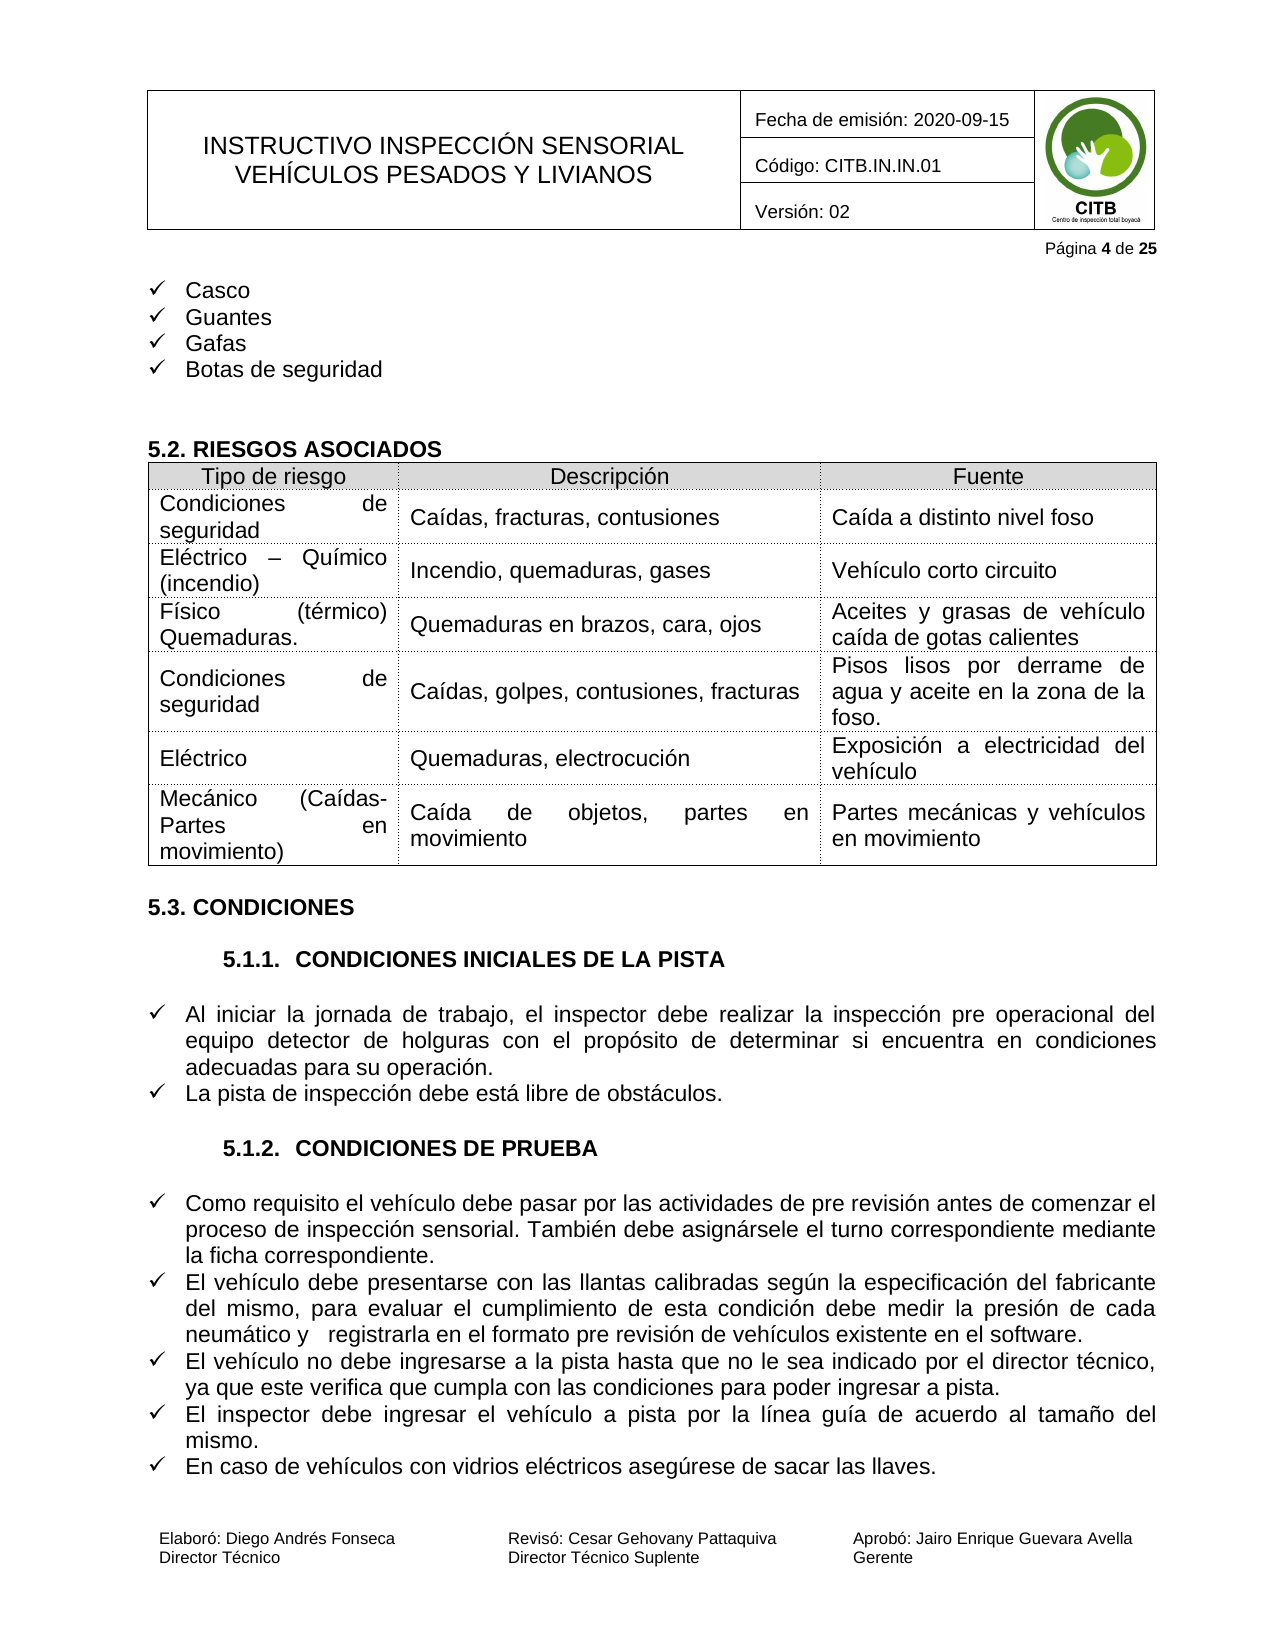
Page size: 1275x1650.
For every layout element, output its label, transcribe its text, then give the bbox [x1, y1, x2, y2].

list Guantes [148, 304, 1152, 330]
table_header Fuente [820, 463, 1156, 489]
table_cell Caídas, fracturas, contusiones [399, 489, 820, 543]
table_cell Condiciones de seguridad [149, 651, 399, 731]
table_cell Eléctrico [149, 731, 399, 784]
table_header Descripción [399, 463, 820, 489]
table_cell Eléctrico – Químico (incendio) [149, 543, 399, 597]
table_cell Vehículo corto circuito [820, 543, 1156, 597]
list CONDICIONES DE PRUEBA [223, 1135, 1157, 1161]
list En caso de vehículos con vidrios eléctricos asegúrese de sacar las llaves. [148, 1453, 1157, 1479]
list Como requisito el vehículo debe pasar por las actividades de pre revisión antes de comenzar el proceso de inspección sensorial. También debe asignársele el turno correspondiente mediante la ficha correspondiente. [148, 1190, 1157, 1269]
table_cell Físico (térmico) Quemaduras. [149, 597, 399, 651]
table_cell Mecánico (Caídas-Partes en movimiento) [149, 784, 399, 864]
list Gafas [148, 330, 1152, 356]
list CONDICIONES [148, 893, 1157, 920]
table_cell Partes mecánicas y vehículos en movimiento [820, 784, 1156, 864]
table_cell Caída de objetos, partes en movimiento [399, 784, 820, 864]
table_cell Quemaduras, electrocución [399, 731, 820, 784]
list La pista de inspección debe está libre de obstáculos. [148, 1080, 1157, 1106]
list Casco [148, 277, 1152, 304]
table_cell Exposición a electricidad del vehículo [820, 731, 1156, 784]
list RIESGOS ASOCIADOS [148, 436, 1157, 462]
table_cell Quemaduras en brazos, cara, ojos [399, 597, 820, 651]
table_cell Pisos lisos por derrame de agua y aceite en la zona de la foso. [820, 651, 1156, 731]
picture [1043, 92, 1148, 225]
list El vehículo no debe ingresarse a la pista hasta que no le sea indicado por el director técnico, ya que este verifica que cumpla con las condiciones para poder ingresar a pista. [148, 1348, 1157, 1401]
table_cell Caída a distinto nivel foso [820, 489, 1156, 543]
table_cell Condiciones de seguridad [149, 489, 399, 543]
list Botas de seguridad [148, 356, 1152, 383]
table_cell Caídas, golpes, contusiones, fracturas [399, 651, 820, 731]
table_cell Incendio, quemaduras, gases [399, 543, 820, 597]
table_header Tipo de riesgo [149, 463, 399, 489]
table_cell Aceites y grasas de vehículo caída de gotas calientes [820, 597, 1156, 651]
list CONDICIONES INICIALES DE LA PISTA [223, 946, 1157, 973]
list El vehículo debe presentarse con las llantas calibradas según la especificación del fabricante del mismo, para evaluar el cumplimiento de esta condición debe medir la presión de cada neumático y registrarla en el formato pre revisión de vehículos existente en el software. [148, 1269, 1157, 1348]
list Al iniciar la jornada de trabajo, el inspector debe realizar la inspección pre operacional del equipo detector de holguras con el propósito de determinar si encuentra en condiciones adecuadas para su operación. [148, 1001, 1157, 1080]
list El inspector debe ingresar el vehículo a pista por la línea guía de acuerdo al tamaño del mismo. [148, 1401, 1157, 1453]
